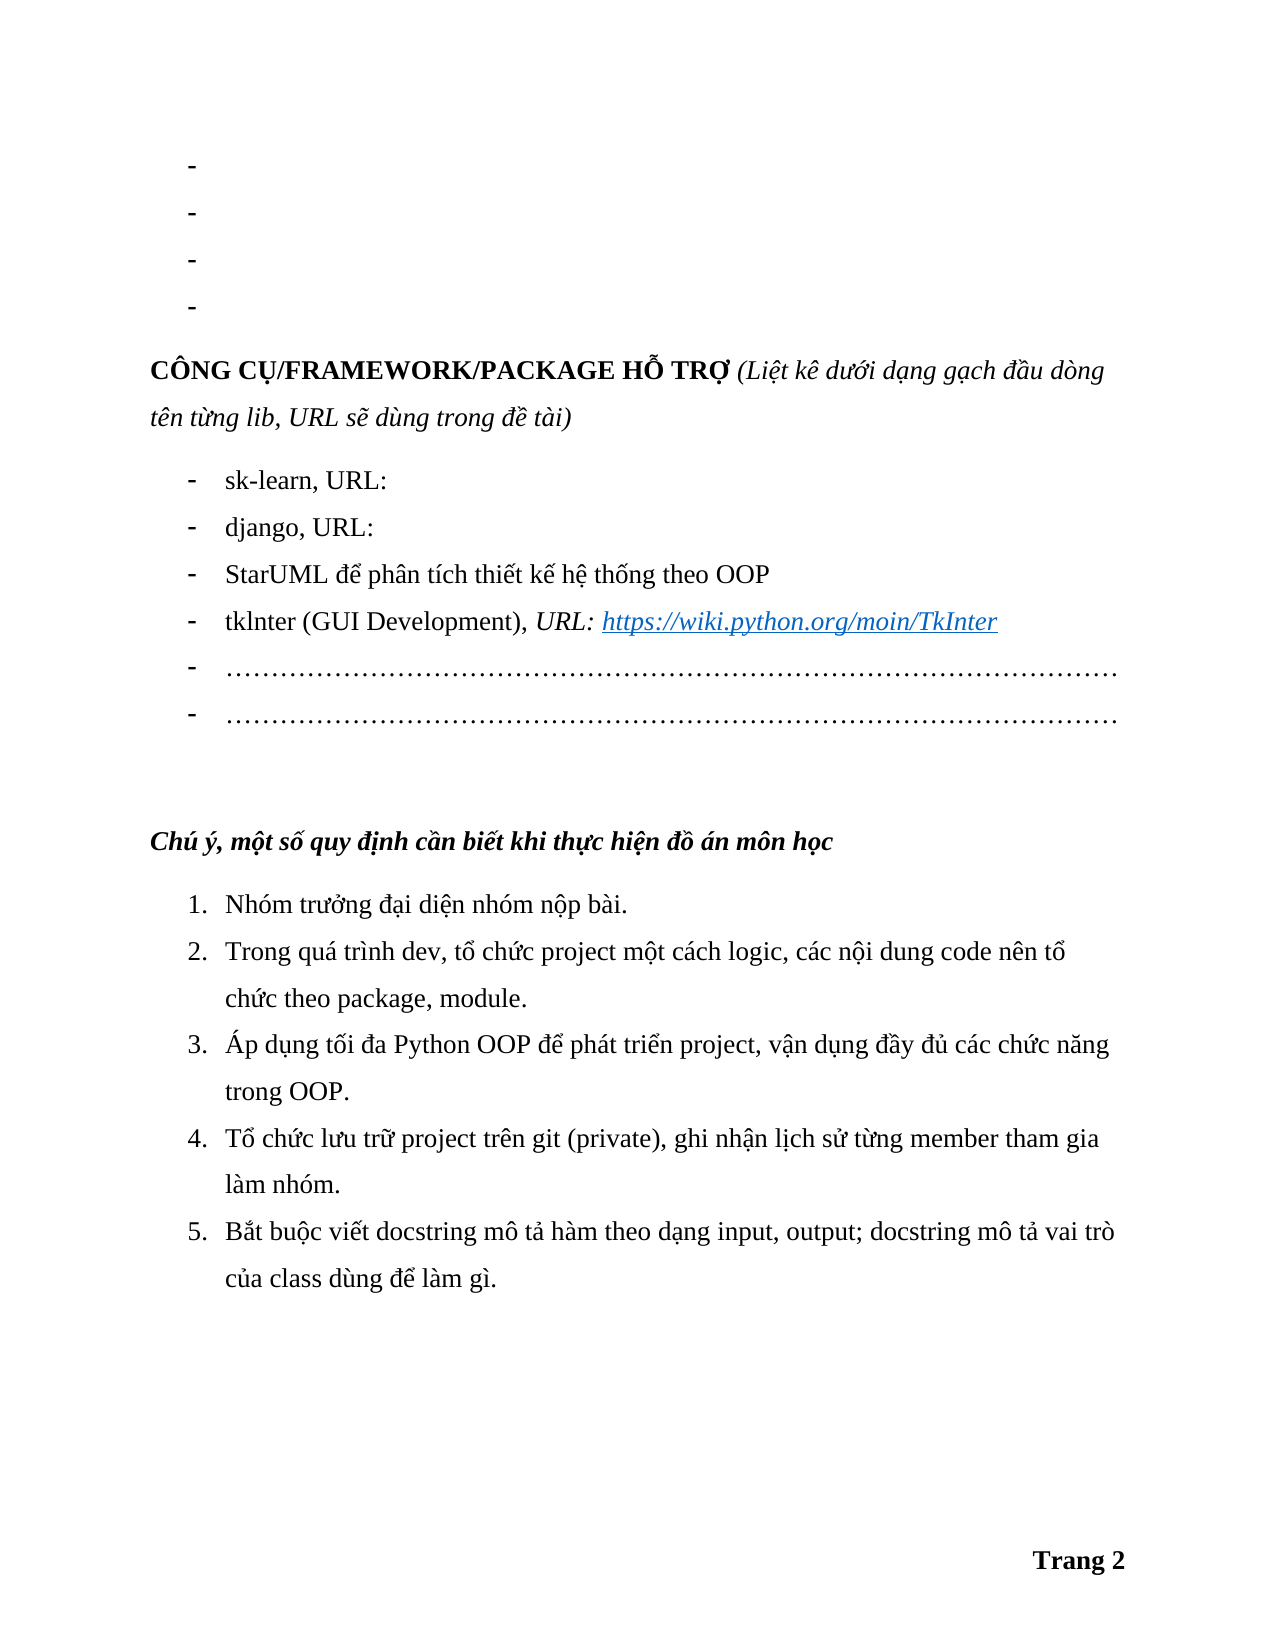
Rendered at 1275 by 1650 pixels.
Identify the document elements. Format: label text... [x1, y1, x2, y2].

list sk-learn, URL: [187, 464, 1125, 495]
list django, URL: [187, 511, 1125, 542]
list Nhóm trưởng đại diện nhóm nộp bài. [187, 889, 1125, 920]
text Chú ý, một số quy định cần biết khi thực hiện đồ án môn học [150, 825, 1125, 856]
list Tổ chức lưu trữ project trên git (private), ghi nhận lịch sử từng member tham gia làm nhóm. [187, 1122, 1125, 1200]
list Bắt buộc viết docstring mô tả hàm theo dạng input, output; docstring mô tả vai trò của class dùng để làm gì. [187, 1215, 1125, 1293]
list Trong quá trình dev, tổ chức project một cách logic, các nội dung code nên tổ chức theo package, module. [187, 935, 1125, 1013]
list StarUML để phân tích thiết kế hệ thống theo OOP [187, 558, 1125, 589]
list ……………………………………………………………………………………… [187, 652, 1125, 683]
text CÔNG CỤ/FRAMEWORK/PACKAGE HỖ TRỢ (Liệt kê dưới dạng gạch đầu dòng tên từng lib, URL sẽ dùng trong đề tài) [150, 354, 1125, 432]
list Áp dụng tối đa Python OOP để phát triển project, vận dụng đầy đủ các chức năng trong OOP. [187, 1029, 1125, 1106]
list ……………………………………………………………………………………… [187, 698, 1125, 730]
list tklnter (GUI Development), URL: https://wiki.python.org/moin/TkInter [187, 605, 1125, 636]
